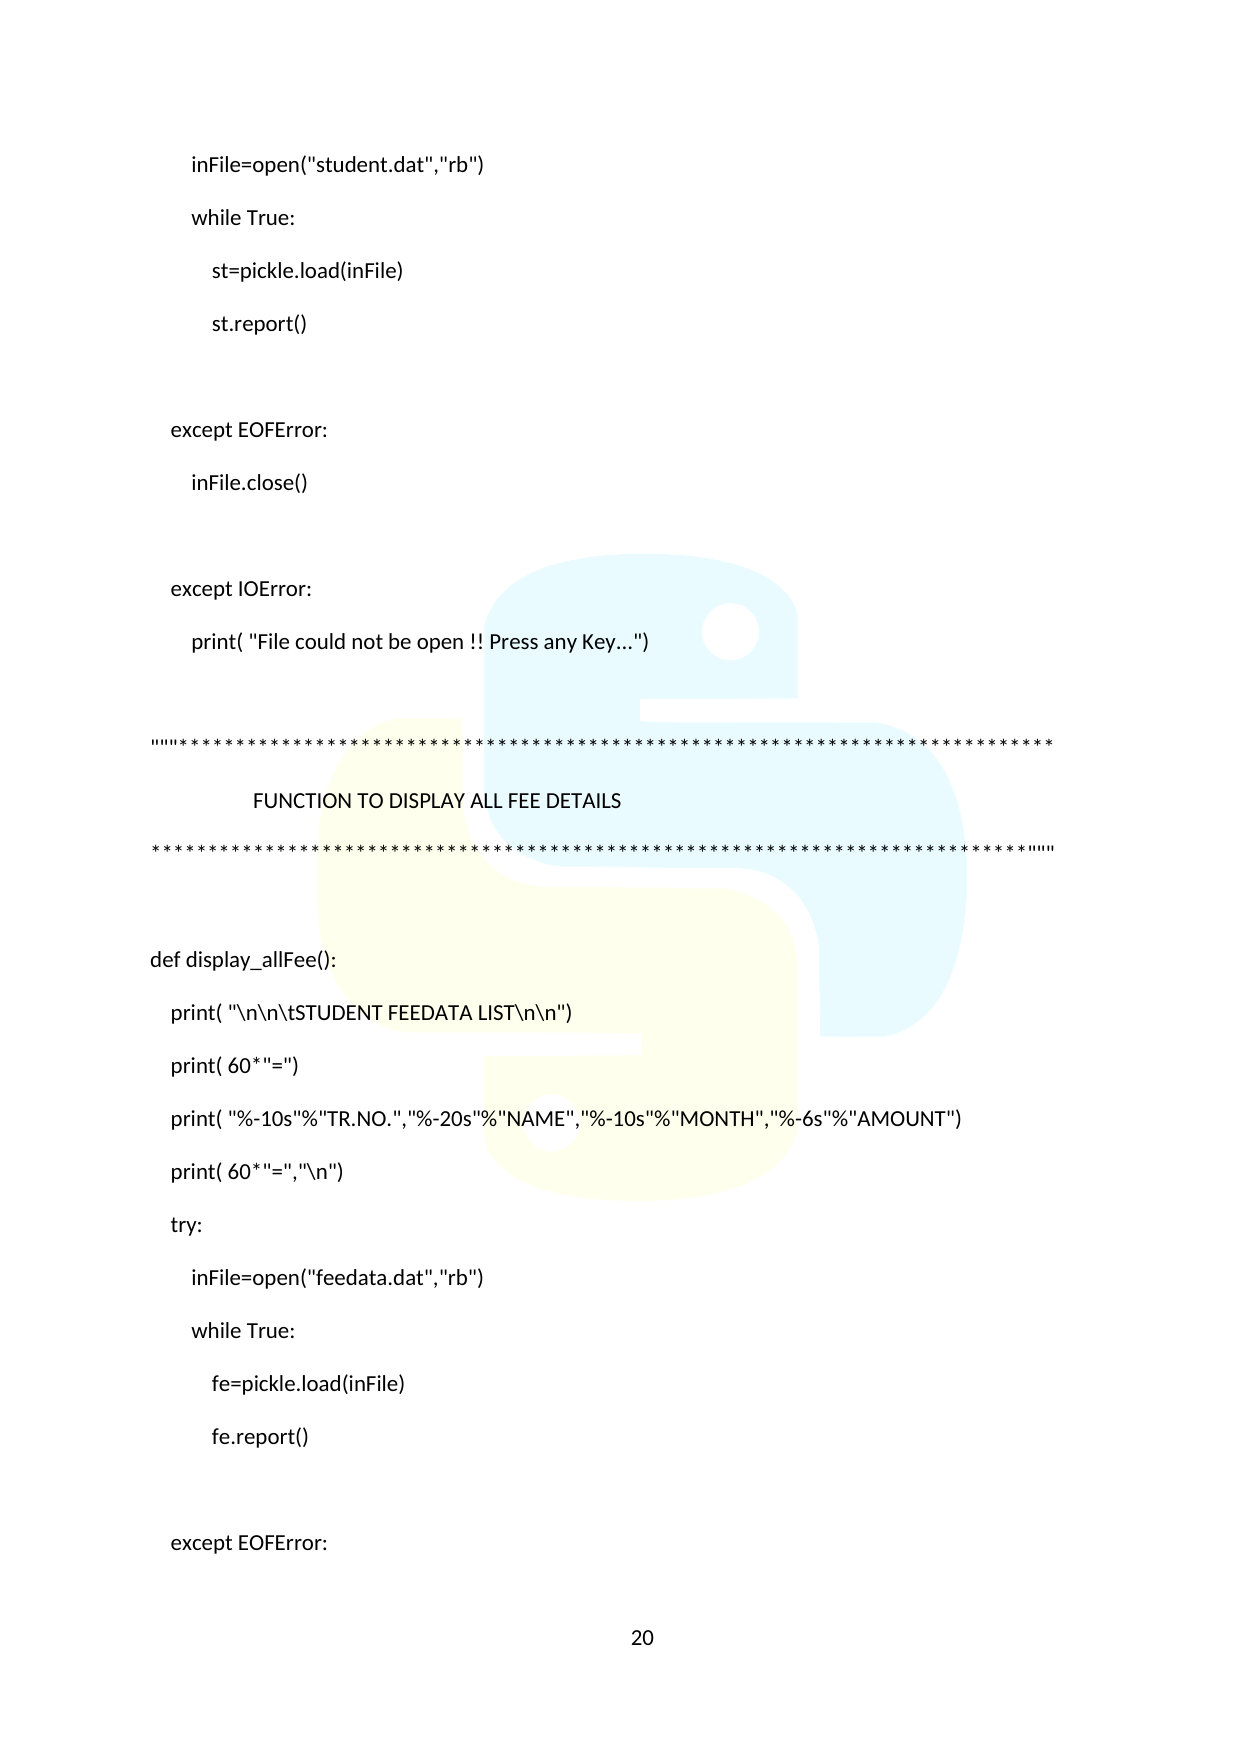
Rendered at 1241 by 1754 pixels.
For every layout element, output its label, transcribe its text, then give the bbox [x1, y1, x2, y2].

text st.report() [150, 309, 1134, 337]
text st=pickle.load(inFile) [150, 256, 1134, 284]
text print( 60*"=") [150, 1051, 1134, 1079]
text except EOFError: [150, 1528, 1134, 1557]
text def display_allFee(): [150, 945, 1134, 973]
text FUNCTION TO DISPLAY ALL FEE DETAILS [150, 786, 1134, 814]
text try: [150, 1210, 1134, 1238]
text while True: [150, 1316, 1134, 1344]
text print( "File could not be open !! Press any Key...") [150, 627, 1134, 655]
text fe.report() [150, 1422, 1134, 1451]
text *****************************************************************************""" [150, 839, 1134, 867]
text """***************************************************************************** [150, 733, 1134, 761]
text print( "%-10s"%"TR.NO.","%-20s"%"NAME","%-10s"%"MONTH","%-6s"%"AMOUNT") [150, 1104, 1134, 1132]
text while True: [150, 203, 1134, 231]
text except EOFError: [150, 415, 1134, 443]
text print( "\n\n\tSTUDENT FEEDATA LIST\n\n") [150, 998, 1134, 1026]
text except IOError: [150, 574, 1134, 602]
text fe=pickle.load(inFile) [150, 1369, 1134, 1397]
text inFile=open("student.dat","rb") [150, 150, 1134, 178]
text print( 60*"=","\n") [150, 1157, 1134, 1185]
text inFile=open("feedata.dat","rb") [150, 1263, 1134, 1291]
text inFile.close() [150, 468, 1134, 496]
